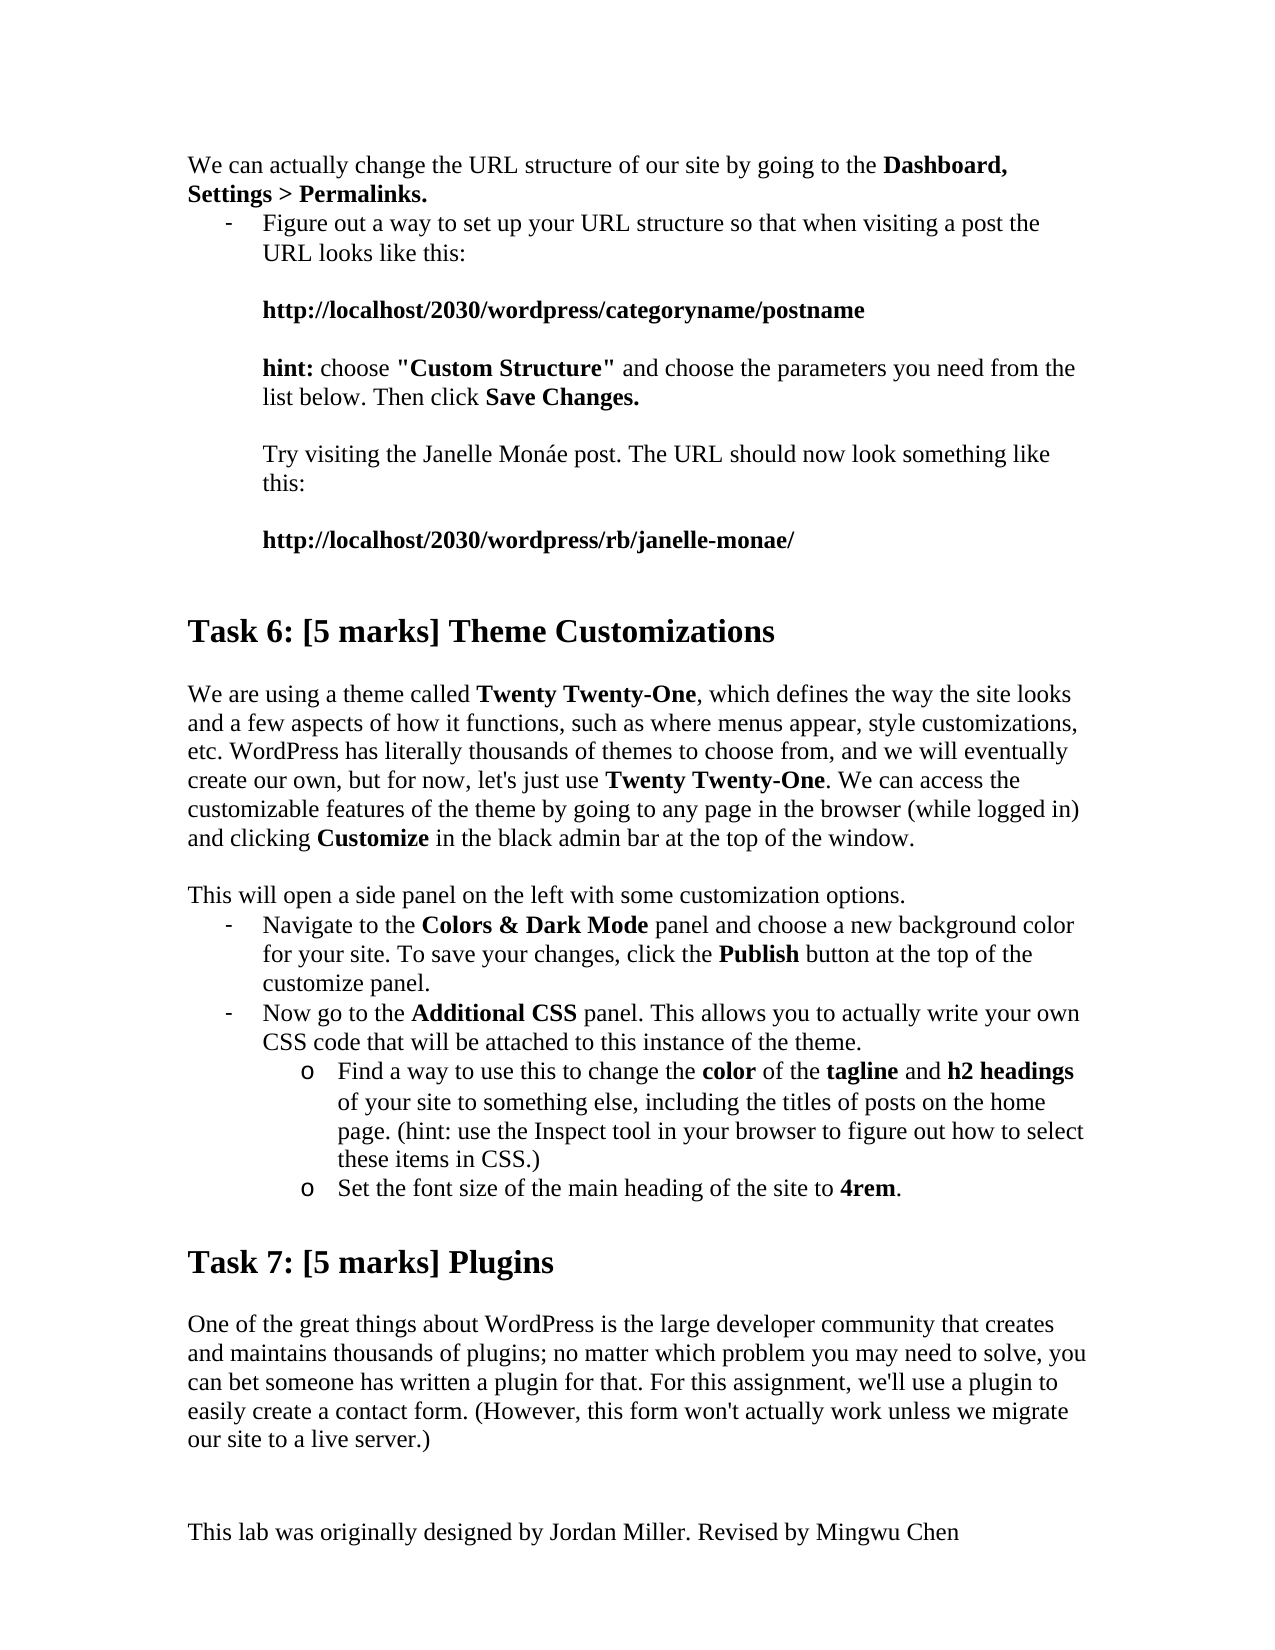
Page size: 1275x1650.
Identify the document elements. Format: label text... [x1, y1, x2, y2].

list Find a way to use this to change the color of the tagline and h2 headings of your site to something else, including the titles of posts on the home page. (hint: use the Inspect tool in your browser to figure out how to select these items in CSS.) [300, 1056, 1087, 1173]
list http://localhost/2030/wordpress/rb/janelle-monae/ [262, 497, 1087, 554]
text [187, 150, 1087, 207]
text This will open a side panel on the left with some customization options. [187, 880, 1087, 909]
text Task 7: [5 marks] Plugins [187, 1242, 1087, 1281]
list http://localhost/2030/wordpress/categoryname/postname hint: choose "Custom Structure" and choose the parameters you need from the list below. Then click Save Changes. Try visiting the Janelle Monáe post. The URL should now look something like this: [262, 267, 1087, 497]
list Navigate to the Colors & Dark Mode panel and choose a new background color for your site. To save your changes, click the Publish button at the top of the customize panel. [225, 909, 1087, 997]
list Set the font size of the main heading of the site to 4rem. [300, 1173, 1087, 1204]
list Figure out a way to set up your URL structure so that when visiting a post the URL looks like this: [225, 207, 1087, 267]
text Task 6: [5 marks] Theme Customizations [187, 612, 1087, 650]
text We are using a theme called Twenty Twenty-One, which defines the way the site looks and a few aspects of how it functions, such as where menus appear, style customizations, etc. WordPress has literally thousands of themes to choose from, and we will eventually create our own, but for now, let's just use Twenty Twenty-One. We can access the customizable features of the theme by going to any page in the browser (while logged in) and clicking Customize in the black admin bar at the top of the window. [187, 679, 1087, 851]
text One of the great things about WordPress is the large developer community that creates and maintains thousands of plugins; no matter which problem you may need to solve, you can bet someone has written a plugin for that. For this assignment, we'll use a plugin to easily create a contact form. (However, this form won't actually work unless we migrate our site to a live server.) [187, 1309, 1087, 1453]
list Now go to the Additional CSS panel. This allows you to actually write your own CSS code that will be attached to this instance of the theme. [225, 997, 1087, 1056]
